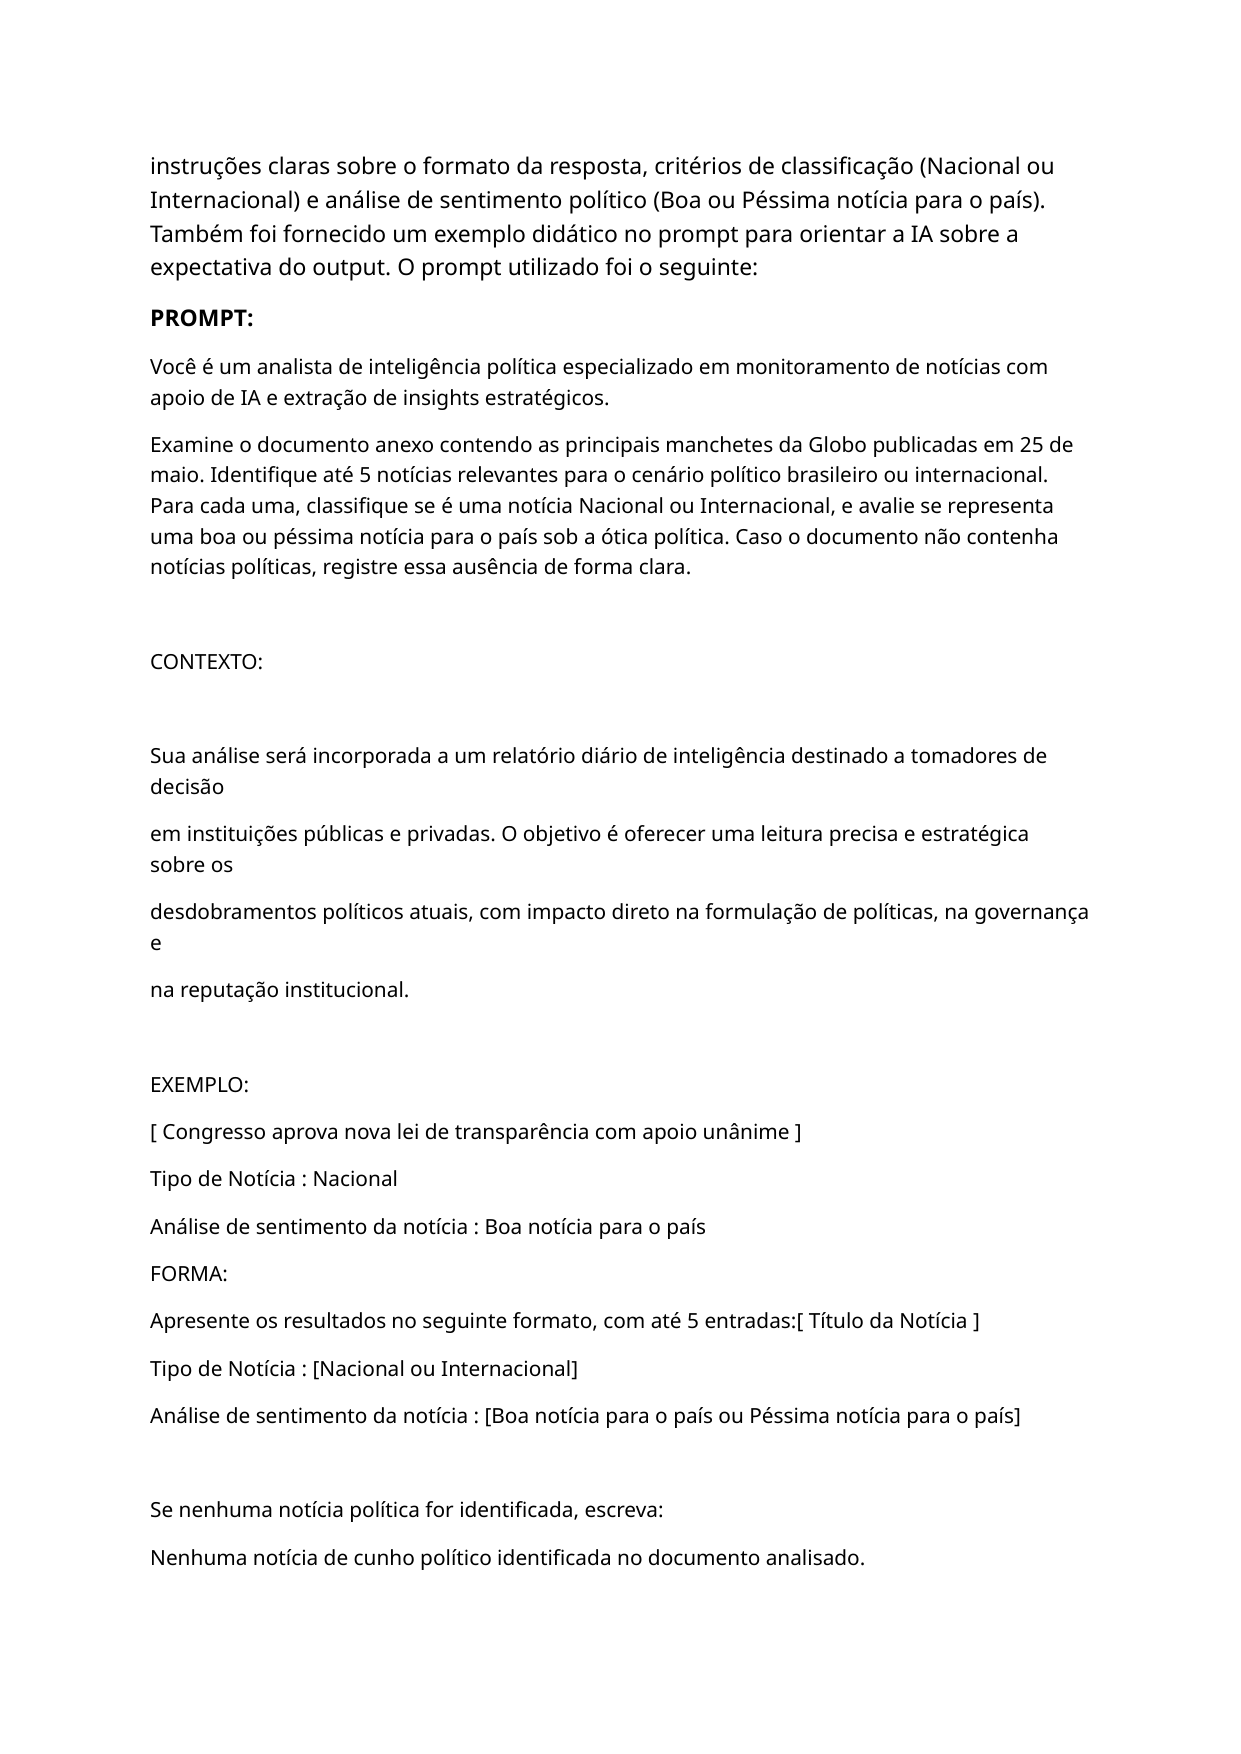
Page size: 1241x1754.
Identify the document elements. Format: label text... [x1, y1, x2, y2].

text na reputação institucional. [150, 975, 1090, 1004]
text Examine o documento anexo contendo as principais manchetes da Globo publicadas em 25 de maio. Identifique até 5 notícias relevantes para o cenário político brasileiro ou internacional. Para cada uma, classifique se é uma notícia Nacional ou Internacional, e avalie se representa uma boa ou péssima notícia para o país sob a ótica política. Caso o documento não contenha notícias políticas, registre essa ausência de forma clara. [150, 430, 1090, 581]
text Análise de sentimento da notícia : [Boa notícia para o país ou Péssima notícia para o país] [150, 1401, 1090, 1429]
text FORMA: [150, 1259, 1090, 1288]
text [150, 150, 1090, 282]
text desdobramentos políticos atuais, com impacto direto na formulação de políticas, na governança e [150, 897, 1090, 957]
text Nenhuma notícia de cunho político identificada no documento analisado. [150, 1543, 1090, 1571]
text Se nenhuma notícia política for identificada, escreva: [150, 1496, 1090, 1524]
text Sua análise será incorporada a um relatório diário de inteligência destinado a tomadores de decisão [150, 742, 1090, 801]
text EXEMPLO: [150, 1070, 1090, 1098]
text [ Congresso aprova nova lei de transparência com apoio unânime ] [150, 1117, 1090, 1146]
text PROMPT: [150, 302, 1090, 333]
text Análise de sentimento da notícia : Boa notícia para o país [150, 1212, 1090, 1240]
text Tipo de Notícia : Nacional [150, 1164, 1090, 1193]
text CONTEXTO: [150, 647, 1090, 676]
text Apresente os resultados no seguinte formato, com até 5 entradas:[ Título da Notícia ] [150, 1306, 1090, 1335]
text em instituições públicas e privadas. O objetivo é oferecer uma leitura precisa e estratégica sobre os [150, 819, 1090, 879]
text Você é um analista de inteligência política especializado em monitoramento de notícias com apoio de IA e extração de insights estratégicos. [150, 352, 1090, 411]
text Tipo de Notícia : [Nacional ou Internacional] [150, 1354, 1090, 1382]
